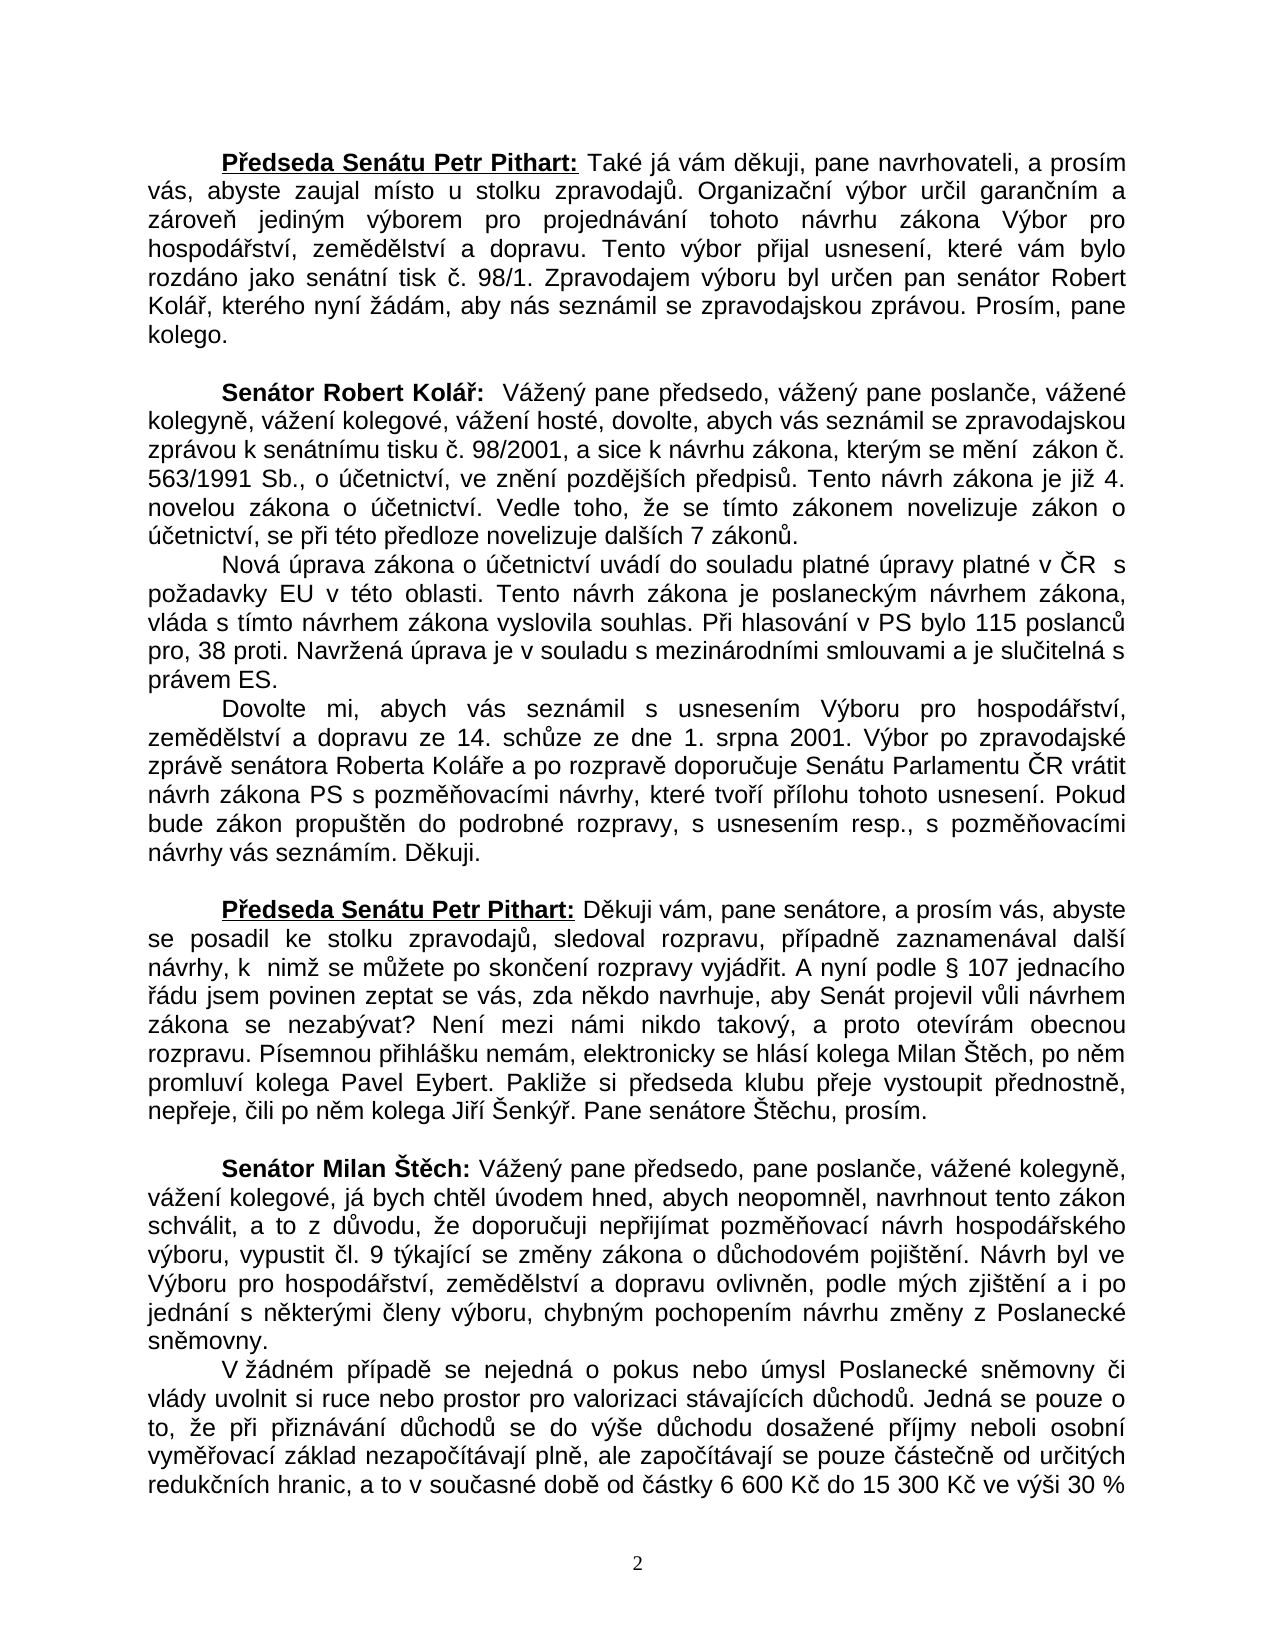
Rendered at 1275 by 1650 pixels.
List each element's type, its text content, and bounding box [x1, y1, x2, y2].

text Předseda Senátu Petr Pithart: Děkuji vám, pane senátore, a prosím vás, abyste se posadil ke stolku zpravodajů, sledoval rozpravu, případně zaznamenával další návrhy, k nimž se můžete po skončení rozpravy vyjádřit. A nyní podle § 107 jednacího řádu jsem povinen zeptat se vás, zda někdo navrhuje, aby Senát projevil vůli návrhem zákona se nezabývat? Není mezi námi nikdo takový, a proto otevírám obecnou rozpravu. Písemnou přihlášku nemám, elektronicky se hlásí kolega Milan Štěch, po něm promluví kolega Pavel Eybert. Pakliže si předseda klubu přeje vystoupit přednostně, nepřeje, čili po něm kolega Jiří Šenkýř. Pane senátore Štěchu, prosím. [148, 895, 1127, 1125]
text Dovolte mi, abych vás seznámil s usnesením Výboru pro hospodářství, zemědělství a dopravu ze 14. schůze ze dne 1. srpna 2001. Výbor po zpravodajské zprávě senátora Roberta Koláře a po rozpravě doporučuje Senátu Parlamentu ČR vrátit návrh zákona PS s pozměňovacími návrhy, které tvoří přílohu tohoto usnesení. Pokud bude zákon propuštěn do podrobné rozpravy, s usnesením resp., s pozměňovacími návrhy vás seznámím. Děkuji. [148, 694, 1127, 866]
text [148, 1355, 1127, 1499]
text Nová úprava zákona o účetnictví uvádí do souladu platné úpravy platné v ČR s požadavky EU v této oblasti. Tento návrh zákona je poslaneckým návrhem zákona, vláda s tímto návrhem zákona vyslovila souhlas. Při hlasování v PS bylo 115 poslanců pro, 38 proti. Navržená úprava je v souladu s mezinárodními smlouvami a je slučitelná s právem ES. [148, 550, 1127, 694]
text Senátor Robert Kolář: Vážený pane předsedo, vážený pane poslanče, vážené kolegyně, vážení kolegové, vážení hosté, dovolte, abych vás seznámil se zpravodajskou zprávou k senátnímu tisku č. 98/2001, a sice k návrhu zákona, kterým se mění zákon č. 563/1991 Sb., o účetnictví, ve znění pozdějších předpisů. Tento návrh zákona je již 4. novelou zákona o účetnictví. Vedle toho, že se tímto zákonem novelizuje zákon o účetnictví, se při této předloze novelizuje dalších 7 zákonů. [148, 378, 1127, 550]
text Senátor Milan Štěch: Vážený pane předsedo, pane poslanče, vážené kolegyně, vážení kolegové, já bych chtěl úvodem hned, abych neopomněl, navrhnout tento zákon schválit, a to z důvodu, že doporučuji nepřijímat pozměňovací návrh hospodářského výboru, vypustit čl. 9 týkající se změny zákona o důchodovém pojištění. Návrh byl ve Výboru pro hospodářství, zemědělství a dopravu ovlivněn, podle mých zjištění a i po jednání s některými členy výboru, chybným pochopením návrhu změny z Poslanecké sněmovny. [148, 1154, 1127, 1355]
text Předseda Senátu Petr Pithart: Také já vám děkuji, pane navrhovateli, a prosím vás, abyste zaujal místo u stolku zpravodajů. Organizační výbor určil garančním a zároveň jediným výborem pro projednávání tohoto návrhu zákona Výbor pro hospodářství, zemědělství a dopravu. Tento výbor přijal usnesení, které vám bylo rozdáno jako senátní tisk č. 98/1. Zpravodajem výboru byl určen pan senátor Robert Kolář, kterého nyní žádám, aby nás seznámil se zpravodajskou zprávou. Prosím, pane kolego. [148, 148, 1127, 349]
